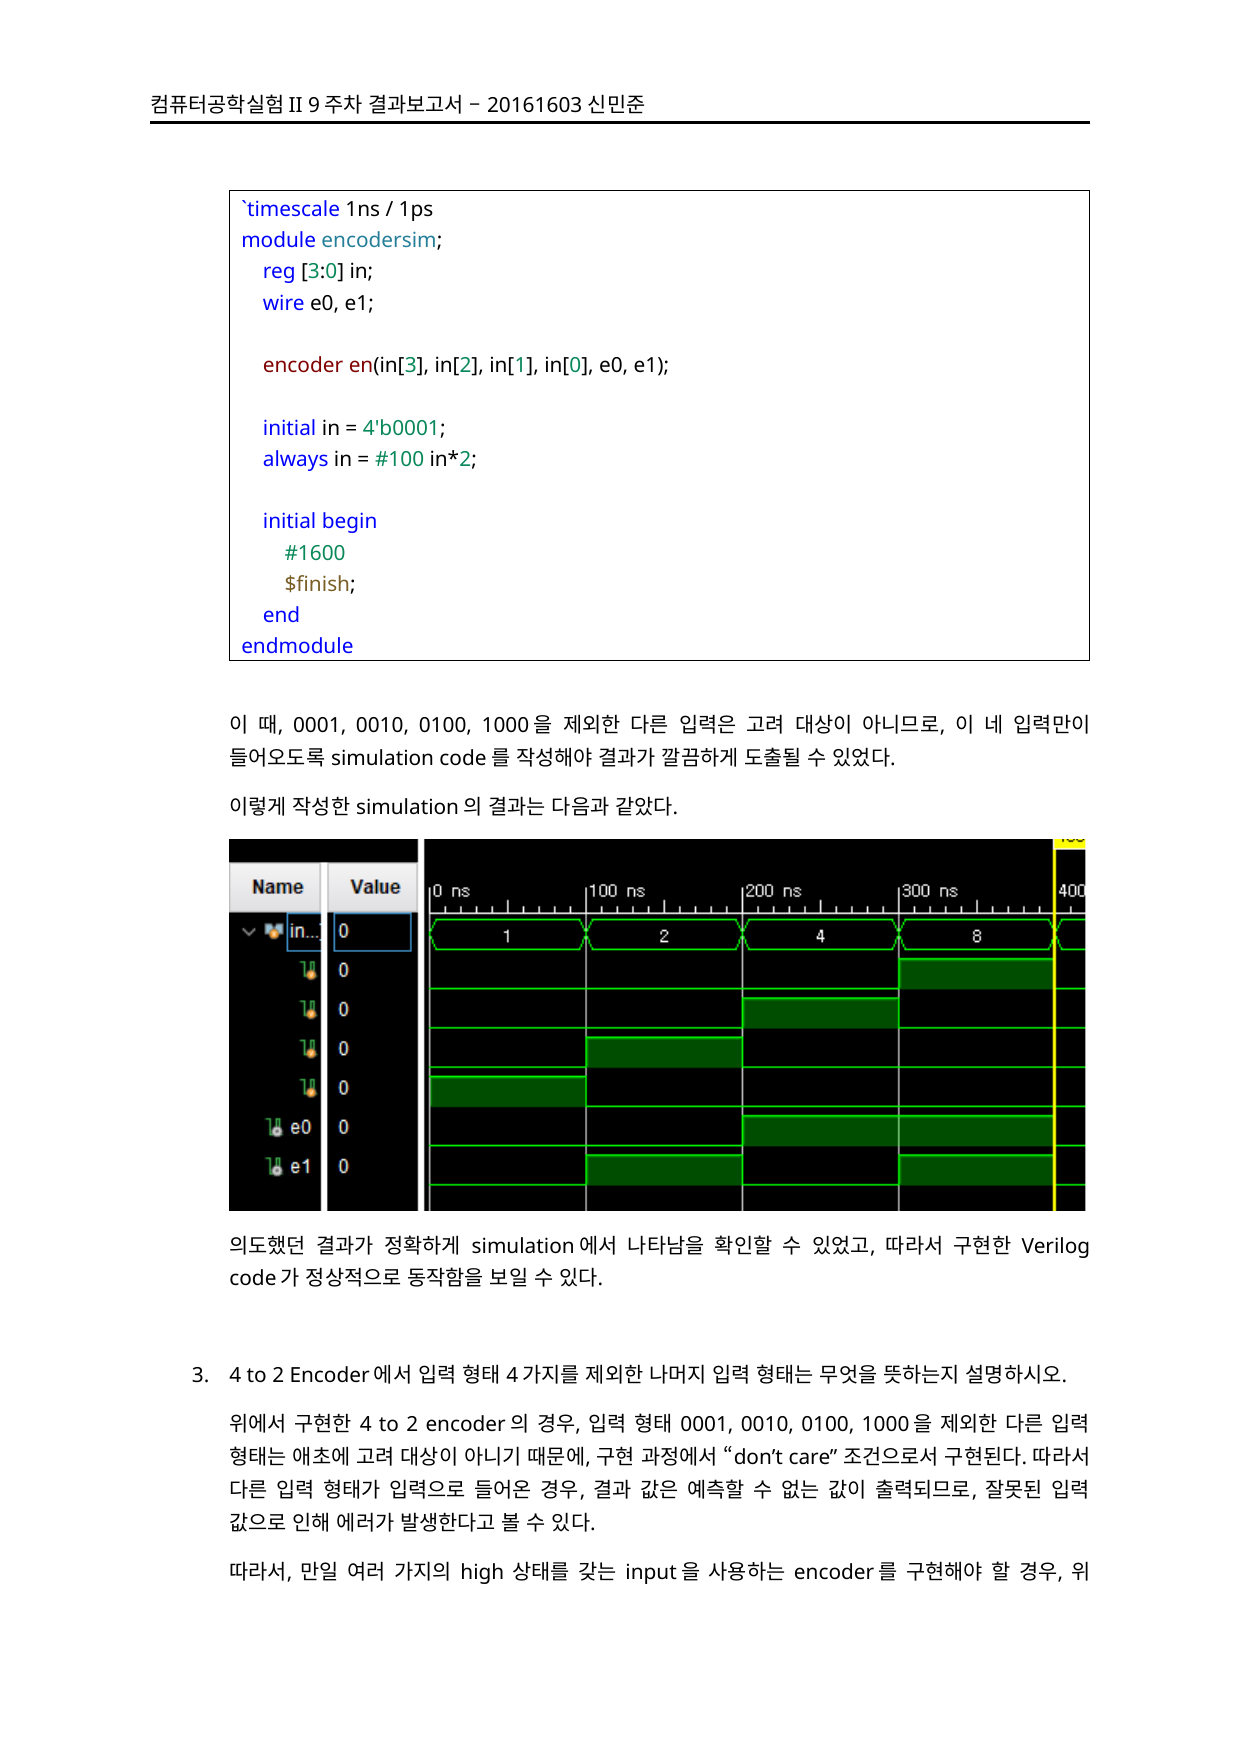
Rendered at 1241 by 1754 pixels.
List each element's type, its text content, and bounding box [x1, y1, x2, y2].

list 이 때, 0001, 0010, 0100, 1000을 제외한 다른 입력은 고려 대상이 아니므로, 이 네 입력만이 들어오도록 simulation code를 작성해야 결과가 깔끔하게 도출될 수 있었다. [229, 708, 1090, 771]
list 이렇게 작성한 simulation의 결과는 다음과 같았다. [229, 790, 1090, 821]
picture [229, 839, 1086, 1211]
list 의도했던 결과가 정확하게 simulation에서 나타남을 확인할 수 있었고, 따라서 구현한 Verilog code가 정상적으로 동작함을 보일 수 있다. [229, 1229, 1090, 1292]
list 위에서 구현한 4 to 2 encoder의 경우, 입력 형태 0001, 0010, 0100, 1000을 제외한 다른 입력 형태는 애초에 고려 대상이 아니기 때문에, 구현 과정에서 “don’t care” 조건으로서 구현된다. 따라서 다른 입력 형태가 입력으로 들어온 경우, 결과 값은 예측할 수 없는 값이 출력되므로, 잘못된 입력 값으로 인해 에러가 발생한다고 볼 수 있다. [229, 1408, 1090, 1536]
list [229, 1555, 1090, 1586]
list 4 to 2 Encoder에서 입력 형태 4가지를 제외한 나머지 입력 형태는 무엇을 뜻하는지 설명하시오. [192, 1358, 1090, 1389]
